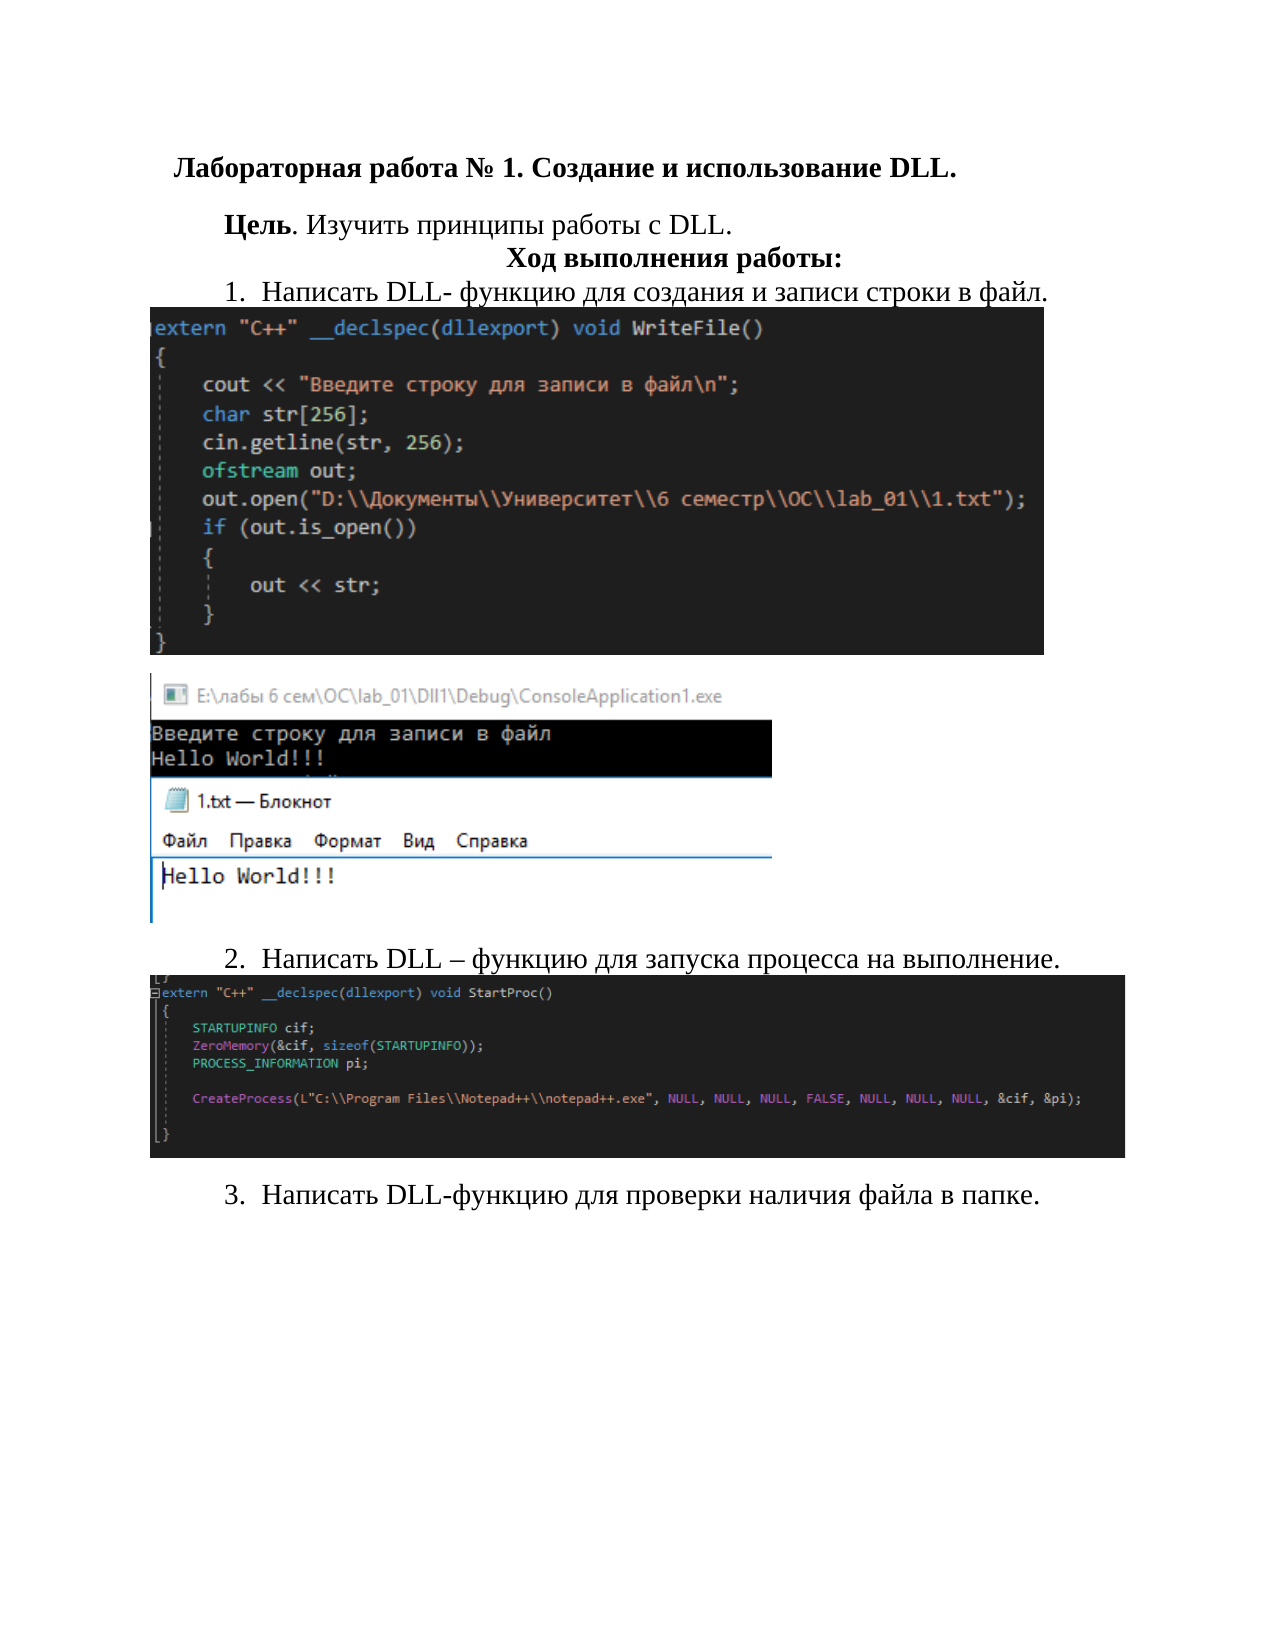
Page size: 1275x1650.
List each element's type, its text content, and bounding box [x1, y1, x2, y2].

list Написать DLL-функцию для проверки наличия файла в папке. [224, 1177, 1125, 1211]
list Написать DLL- функцию для создания и записи строки в файл. [224, 274, 1125, 308]
picture [150, 307, 1044, 655]
picture [150, 975, 1125, 1158]
picture [150, 673, 772, 923]
text Цель. Изучить принципы работы с DLL. [150, 207, 1125, 241]
list Написать DLL – функцию для запуска процесса на выполнение. [224, 941, 1125, 975]
text Лабораторная работа № 1. Создание и использование DLL. [173, 150, 1102, 183]
text Ход выполнения работы: [150, 241, 1125, 274]
